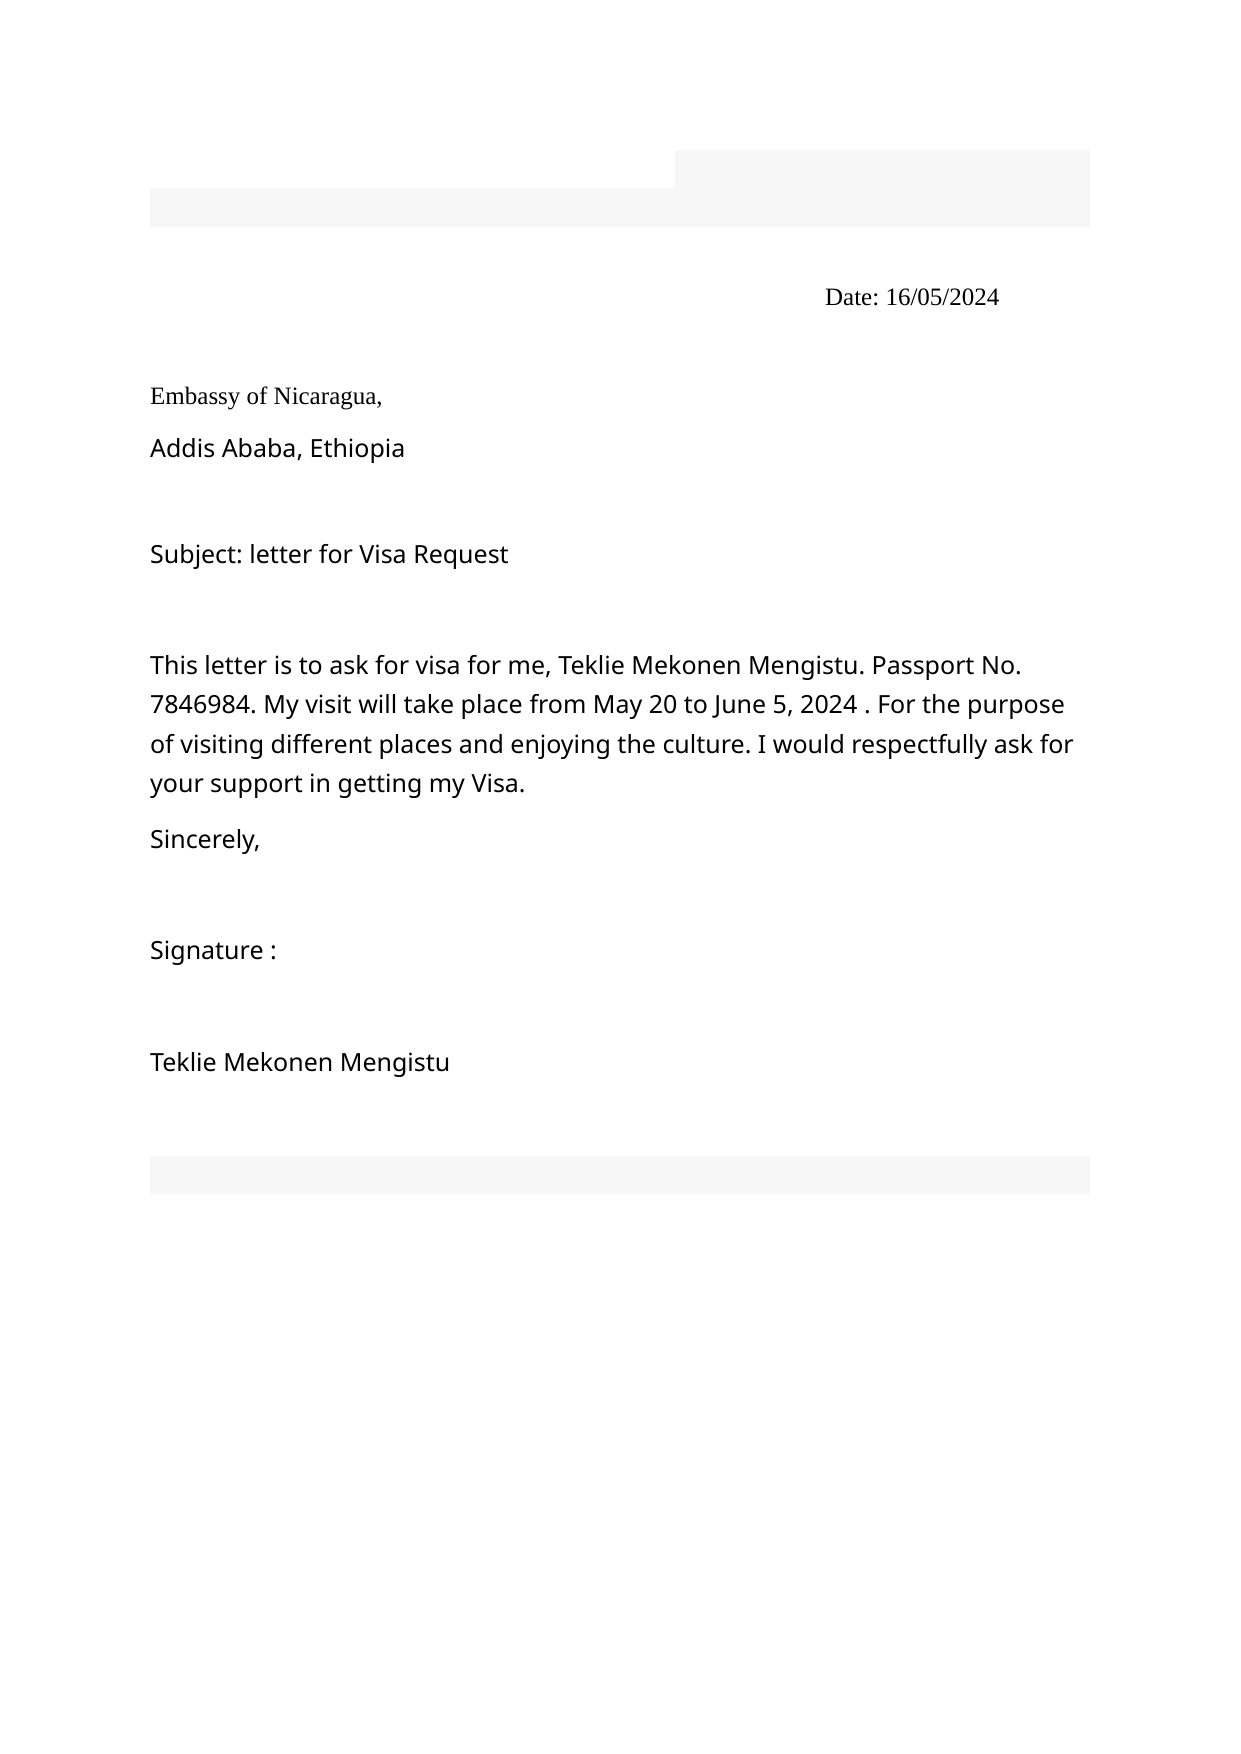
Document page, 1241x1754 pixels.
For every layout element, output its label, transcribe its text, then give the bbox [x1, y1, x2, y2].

text Signature : [150, 933, 1090, 967]
text Sincerely, [150, 821, 1090, 855]
text Date: 16/05/2024 [750, 282, 1090, 310]
text Addis Ababa, Ethiopia [150, 431, 1090, 465]
text Teklie Mekonen Mengistu [150, 1044, 1090, 1079]
text Subject: letter for Visa Request [150, 536, 1090, 570]
text Embassy of Nicaragua, [150, 381, 1090, 410]
text This letter is to ask for visa for me, Teklie Mekonen Mengistu. Passport No. 7846984. My visit will take place from May 20 to June 5, 2024 . For the purpose of visiting different places and enjoying the culture. I would respectfully ask for your support in getting my Visa. [150, 648, 1090, 799]
